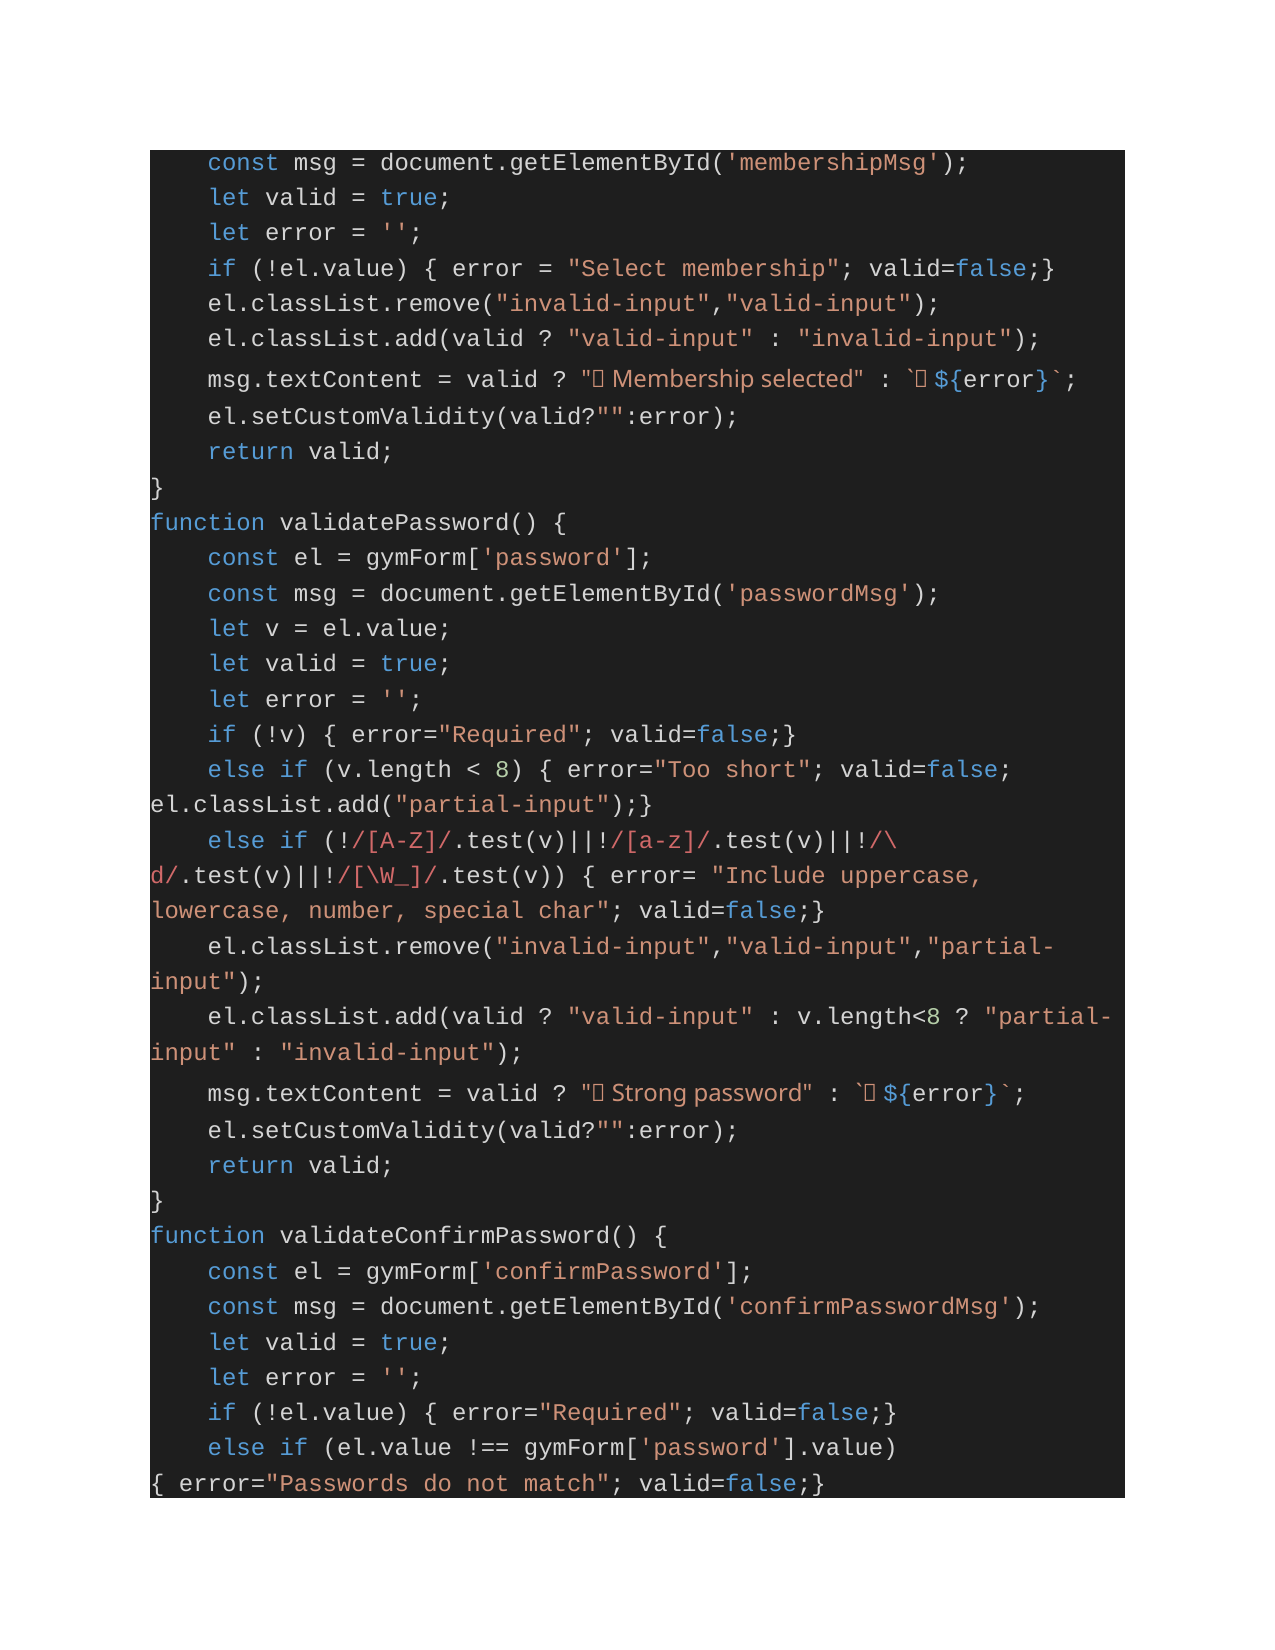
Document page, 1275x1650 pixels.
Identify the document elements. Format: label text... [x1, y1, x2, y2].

text let valid = true; [150, 652, 1125, 679]
text const msg = document.getElementById('membershipMsg'); [150, 150, 1125, 177]
text el.classList.remove("invalid-input","valid-input","partial-input"); [150, 934, 1125, 997]
text let v = el.value; [150, 616, 1125, 643]
text let valid = true; [150, 1330, 1125, 1357]
text el.setCustomValidity(valid?"":error); [150, 404, 1125, 432]
text else if (v.length < 8) { error="Too short"; valid=false; el.classList.add("partial-input");} [150, 758, 1125, 820]
text function validatePassword() { [150, 510, 1125, 538]
text const msg = document.getElementById('passwordMsg'); [150, 581, 1125, 608]
text const el = gymForm['confirmPassword']; [150, 1259, 1125, 1286]
text let error = ''; [150, 221, 1125, 248]
text el.setCustomValidity(valid?"":error); [150, 1118, 1125, 1145]
text const msg = document.getElementById('confirmPasswordMsg'); [150, 1294, 1125, 1322]
text let error = ''; [150, 1365, 1125, 1392]
text if (!el.value) { error = "Select membership"; valid=false;} [150, 256, 1125, 283]
text msg.textContent = valid ? "✅ Membership selected" : `❌ ${error}`; [150, 362, 1125, 395]
text } [150, 1189, 1125, 1216]
text const el = gymForm['password']; [150, 546, 1125, 573]
text el.classList.remove("invalid-input","valid-input"); [150, 291, 1125, 318]
text return valid; [150, 1153, 1125, 1181]
text let error = ''; [150, 687, 1125, 714]
text else if (!/[A-Z]/.test(v)||!/[a-z]/.test(v)||!/\d/.test(v)||!/[\W_]/.test(v)) { error= "Include uppercase, lowercase, number, special char"; valid=false;} [150, 828, 1125, 926]
text return valid; [150, 440, 1125, 467]
text msg.textContent = valid ? "✅ Strong password" : `❌ ${error}`; [150, 1075, 1125, 1108]
text el.classList.add(valid ? "valid-input" : v.length<8 ? "partial-input" : "invalid-input"); [150, 1005, 1125, 1067]
text function validateConfirmPassword() { [150, 1224, 1125, 1251]
text else if (el.value !== gymForm['password'].value) { error="Passwords do not match"; valid=false;} [150, 1436, 1125, 1498]
text let valid = true; [150, 185, 1125, 212]
text el.classList.add(valid ? "valid-input" : "invalid-input"); [150, 327, 1125, 354]
text if (!v) { error="Required"; valid=false;} [150, 722, 1125, 749]
text } [150, 475, 1125, 502]
text if (!el.value) { error="Required"; valid=false;} [150, 1401, 1125, 1428]
